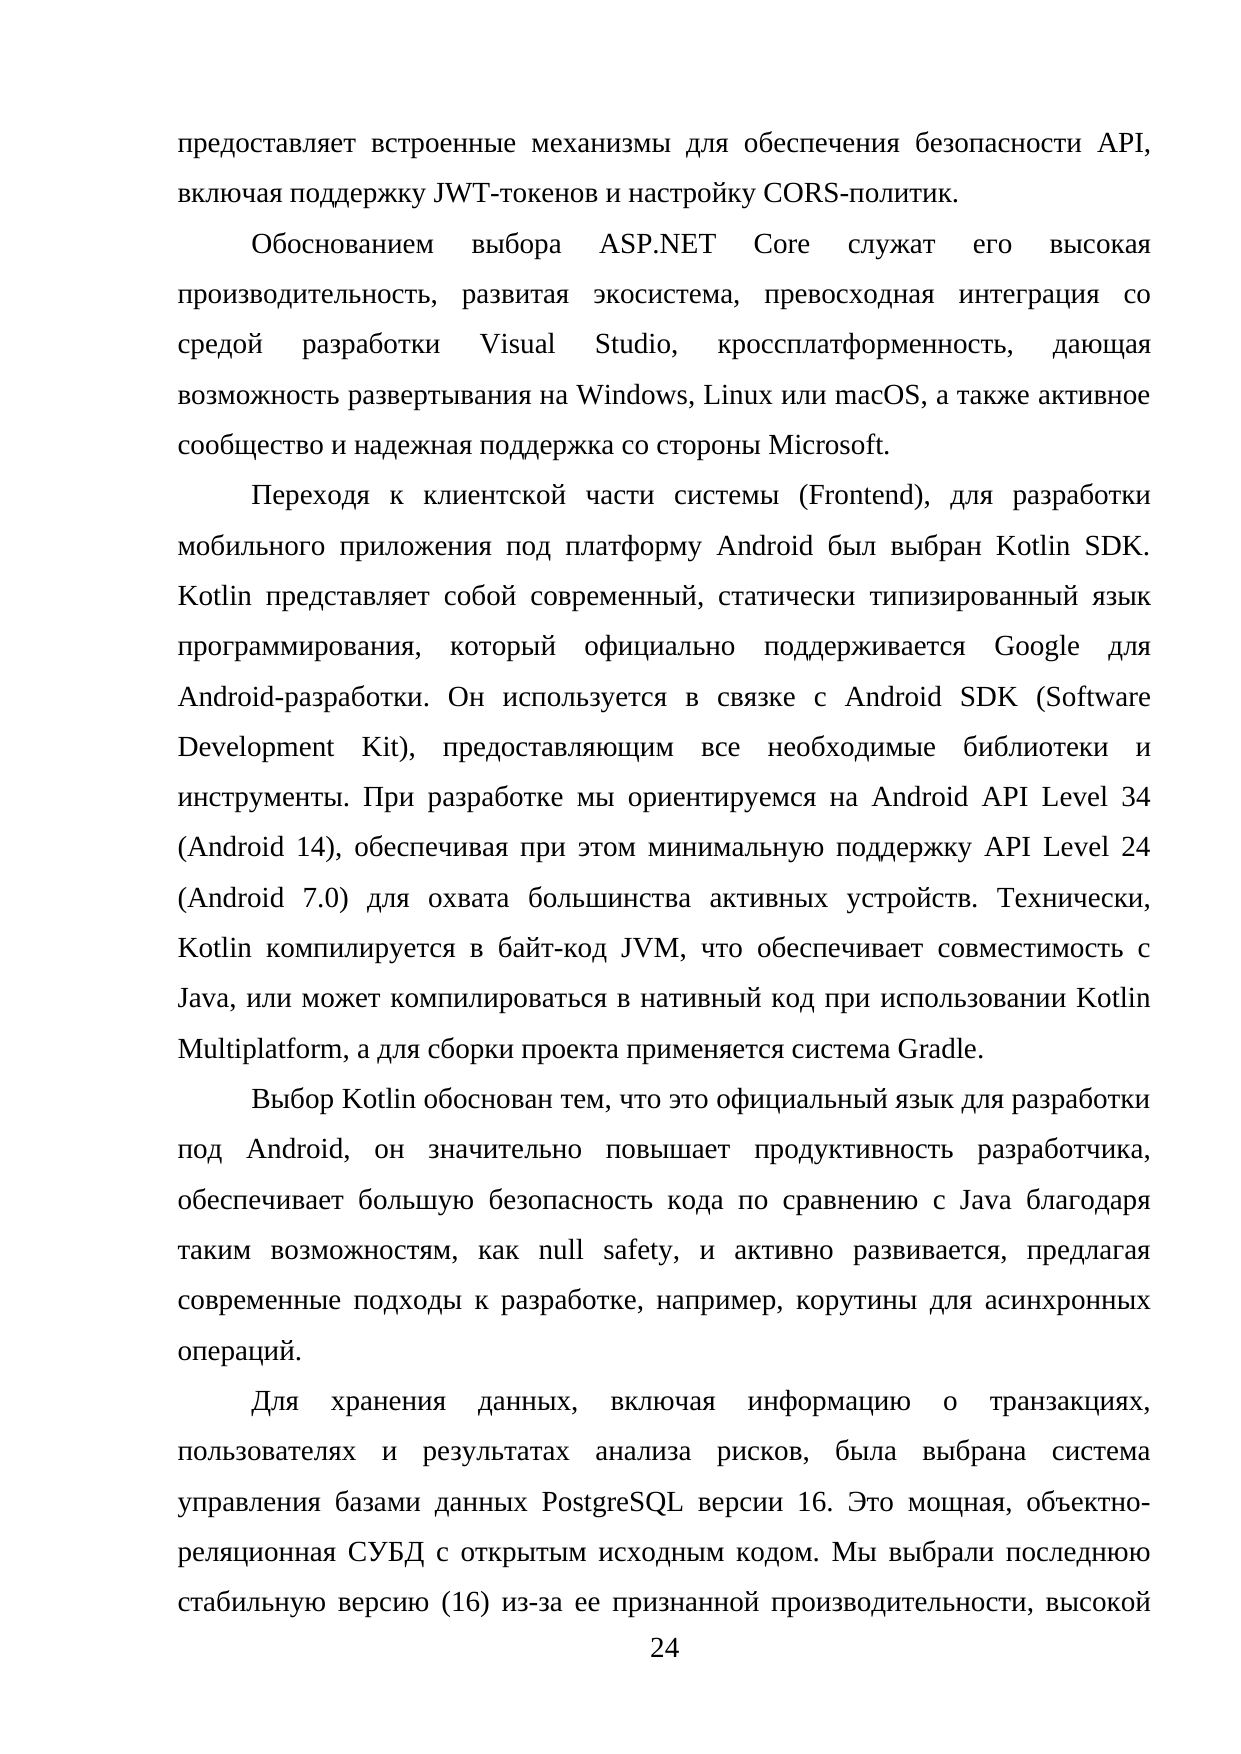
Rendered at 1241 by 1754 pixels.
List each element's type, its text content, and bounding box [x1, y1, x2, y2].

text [177, 1383, 1152, 1618]
text Переходя к клиентской части системы (Frontend), для разработки мобильного приложения под платформу Android был выбран Kotlin SDK. Kotlin представляет собой современный, статически типизированный язык программирования, который официально поддерживается Google для Android-разработки. Он используется в связке с Android SDK (Software Development Kit), предоставляющим все необходимые библиотеки и инструменты. При разработке мы ориентируемся на Android API Level 34 (Android 14), обеспечивая при этом минимальную поддержку API Level 24 (Android 7.0) для охвата большинства активных устройств. Технически, Kotlin компилируется в байт-код JVM, что обеспечивает совместимость с Java, или может компилироваться в нативный код при использовании Kotlin Multiplatform, а для сборки проекта применяется система Gradle. [177, 477, 1152, 1064]
text Обоснованием выбора ASP.NET Core служат его высокая производительность, развитая экосистема, превосходная интеграция со средой разработки Visual Studio, кроссплатформенность, дающая возможность развертывания на Windows, Linux или macOS, а также активное сообщество и надежная поддержка со стороны Microsoft. [177, 226, 1152, 461]
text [177, 125, 1152, 209]
text Выбор Kotlin обоснован тем, что это официальный язык для разработки под Android, он значительно повышает продуктивность разработчика, обеспечивает большую безопасность кода по сравнению с Java благодаря таким возможностям, как null safety, и активно развивается, предлагая современные подходы к разработке, например, корутины для асинхронных операций. [177, 1081, 1152, 1366]
